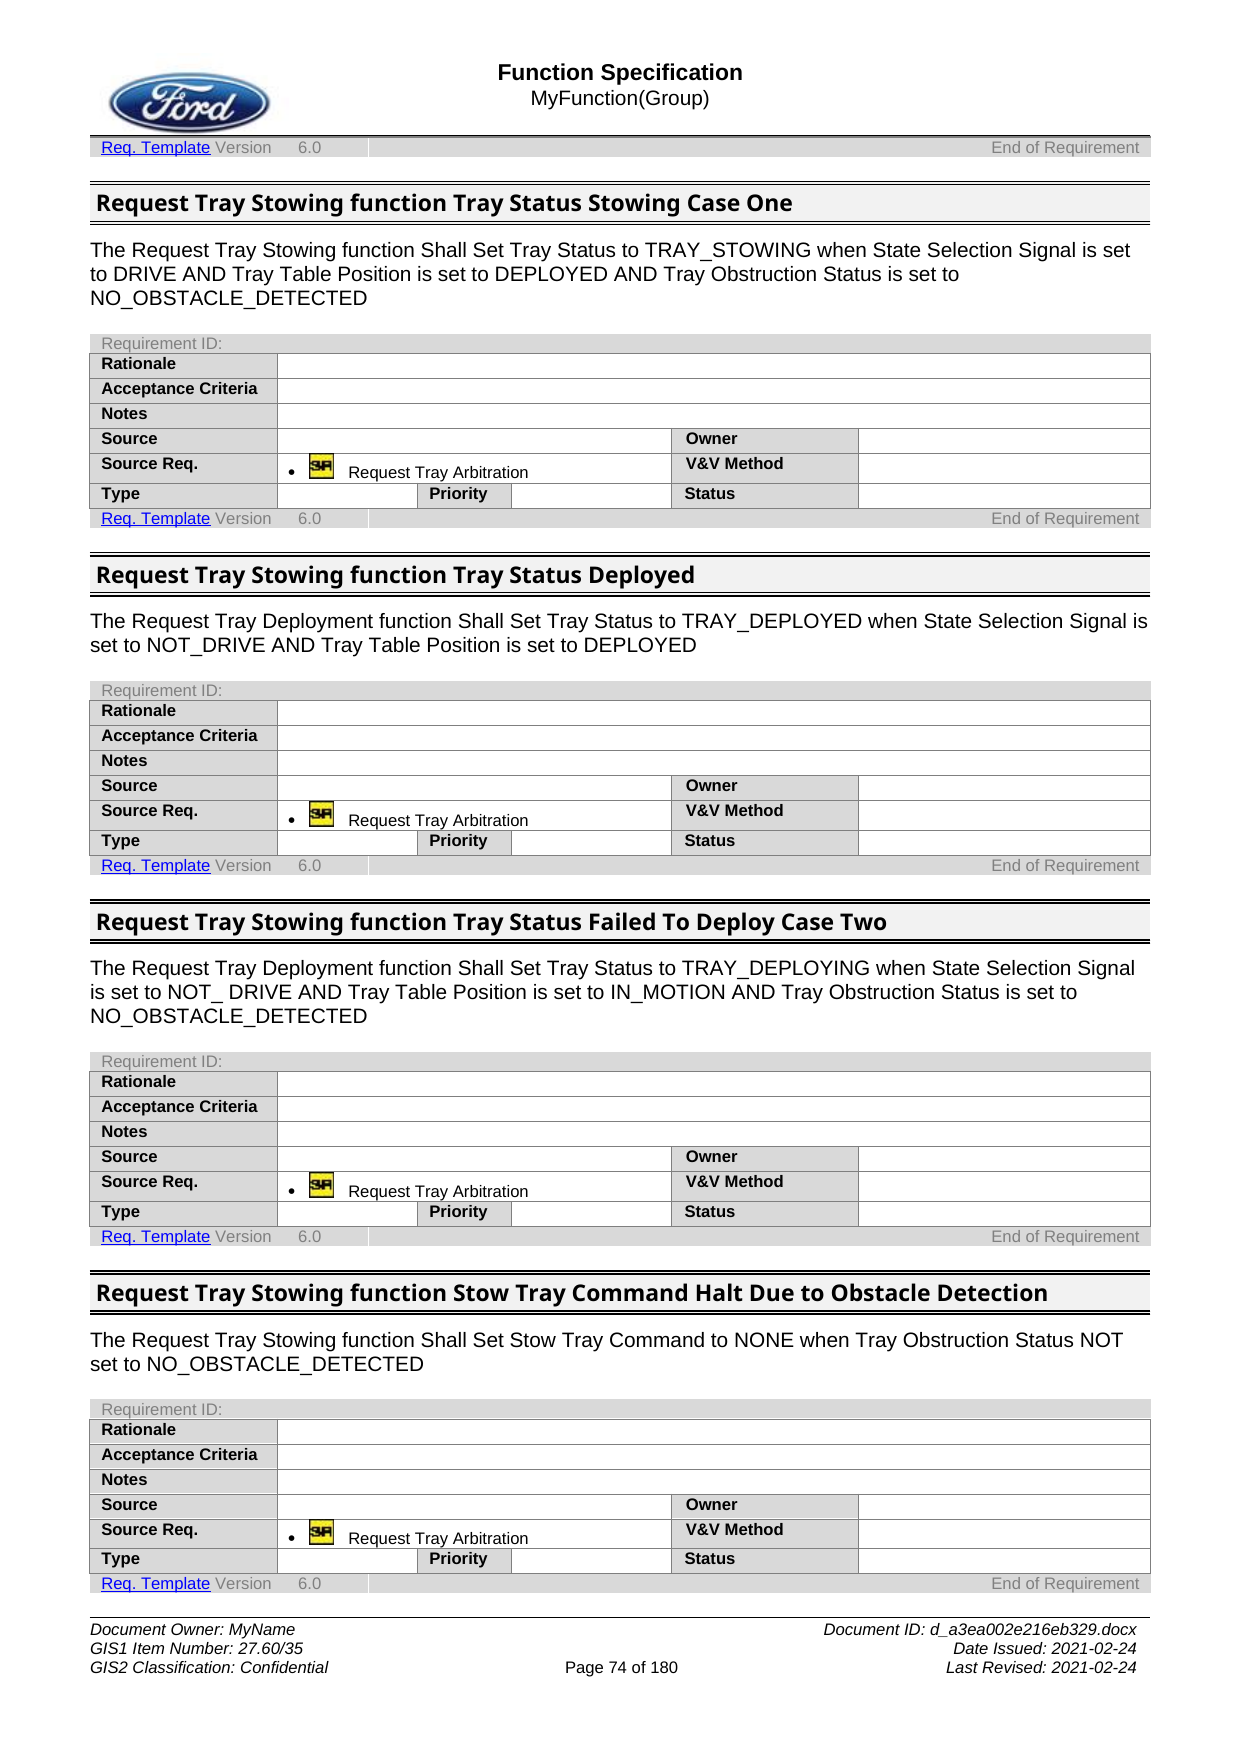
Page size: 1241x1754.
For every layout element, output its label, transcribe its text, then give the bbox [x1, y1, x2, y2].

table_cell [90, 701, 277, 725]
text The Request Tray Stowing function Shall Set Tray Status to TRAY_STOWING when State Selection Signal is set to DRIVE AND Tray Table Position is set to DEPLOYED AND Tray Obstruction Status is set to NO_OBSTACLE_DETECTED [90, 238, 1150, 310]
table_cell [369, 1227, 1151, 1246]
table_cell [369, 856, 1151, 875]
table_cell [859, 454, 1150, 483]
text The Request Tray Deployment function Shall Set Tray Status to TRAY_DEPLOYED when State Selection Signal is set to NOT_DRIVE AND Tray Table Position is set to DEPLOYED [90, 609, 1150, 657]
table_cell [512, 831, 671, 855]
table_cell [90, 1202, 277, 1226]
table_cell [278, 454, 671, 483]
picture [89, 53, 290, 136]
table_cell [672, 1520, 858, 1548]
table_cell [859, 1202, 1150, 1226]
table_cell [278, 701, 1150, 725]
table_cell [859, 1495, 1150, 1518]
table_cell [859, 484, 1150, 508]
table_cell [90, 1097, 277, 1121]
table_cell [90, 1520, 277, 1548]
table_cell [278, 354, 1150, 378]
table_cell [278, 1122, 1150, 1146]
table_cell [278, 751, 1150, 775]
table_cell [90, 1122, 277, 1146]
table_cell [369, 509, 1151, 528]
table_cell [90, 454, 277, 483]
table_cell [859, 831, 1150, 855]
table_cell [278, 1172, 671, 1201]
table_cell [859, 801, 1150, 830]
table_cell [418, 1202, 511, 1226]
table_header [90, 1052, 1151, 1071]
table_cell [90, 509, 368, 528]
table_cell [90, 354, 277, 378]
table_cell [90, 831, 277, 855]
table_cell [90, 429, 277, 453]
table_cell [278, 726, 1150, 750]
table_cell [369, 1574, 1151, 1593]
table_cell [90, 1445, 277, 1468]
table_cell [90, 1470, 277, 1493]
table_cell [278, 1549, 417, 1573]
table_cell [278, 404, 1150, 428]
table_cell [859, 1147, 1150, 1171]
text Request Tray Stowing function Stow Tray Command Halt Due to Obstacle Detection [90, 1275, 1150, 1310]
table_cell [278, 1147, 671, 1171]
picture [309, 1519, 334, 1545]
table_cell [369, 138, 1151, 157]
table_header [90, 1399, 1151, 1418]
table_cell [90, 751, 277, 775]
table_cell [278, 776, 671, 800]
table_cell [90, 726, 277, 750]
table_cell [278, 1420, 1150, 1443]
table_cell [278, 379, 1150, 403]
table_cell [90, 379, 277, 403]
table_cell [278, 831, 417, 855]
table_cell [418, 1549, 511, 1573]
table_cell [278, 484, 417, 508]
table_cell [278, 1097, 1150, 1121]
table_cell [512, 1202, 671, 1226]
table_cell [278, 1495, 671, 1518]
text Request Tray Stowing function Tray Status Deployed [90, 557, 1150, 592]
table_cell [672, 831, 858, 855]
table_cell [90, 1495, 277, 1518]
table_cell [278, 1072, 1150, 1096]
text Request Tray Stowing function Tray Status Stowing Case One [90, 185, 1150, 221]
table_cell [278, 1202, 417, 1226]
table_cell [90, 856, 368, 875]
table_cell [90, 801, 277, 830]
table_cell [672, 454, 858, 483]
text The Request Tray Stowing function Shall Set Stow Tray Command to NONE when Tray Obstruction Status NOT set to NO_OBSTACLE_DETECTED [90, 1327, 1150, 1375]
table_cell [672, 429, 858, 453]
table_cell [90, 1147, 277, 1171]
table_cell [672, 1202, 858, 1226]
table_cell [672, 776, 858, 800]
picture [309, 1172, 334, 1198]
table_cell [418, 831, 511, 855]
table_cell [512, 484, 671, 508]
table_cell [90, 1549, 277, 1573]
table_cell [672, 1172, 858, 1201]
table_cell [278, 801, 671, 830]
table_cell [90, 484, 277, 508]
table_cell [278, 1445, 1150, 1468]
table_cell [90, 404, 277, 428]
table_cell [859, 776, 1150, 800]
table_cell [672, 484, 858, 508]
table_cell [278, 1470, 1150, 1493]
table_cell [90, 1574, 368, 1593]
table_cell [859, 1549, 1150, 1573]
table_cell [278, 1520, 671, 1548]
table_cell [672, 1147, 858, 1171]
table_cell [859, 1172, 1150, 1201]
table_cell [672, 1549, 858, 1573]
text The Request Tray Deployment function Shall Set Tray Status to TRAY_DEPLOYING when State Selection Signal is set to NOT_ DRIVE AND Tray Table Position is set to IN_MOTION AND Tray Obstruction Status is set to NO_OBSTACLE_DETECTED [90, 956, 1150, 1028]
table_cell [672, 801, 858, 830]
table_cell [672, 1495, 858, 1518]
text Request Tray Stowing function Tray Status Failed To Deploy Case Two [90, 904, 1150, 939]
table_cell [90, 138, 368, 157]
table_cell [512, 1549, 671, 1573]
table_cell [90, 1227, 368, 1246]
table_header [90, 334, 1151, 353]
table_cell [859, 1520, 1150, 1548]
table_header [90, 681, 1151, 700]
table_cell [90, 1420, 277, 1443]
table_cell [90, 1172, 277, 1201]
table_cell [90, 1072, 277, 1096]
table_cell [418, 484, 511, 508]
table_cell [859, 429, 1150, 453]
picture [309, 453, 334, 479]
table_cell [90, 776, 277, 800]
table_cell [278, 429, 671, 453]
picture [309, 801, 334, 827]
